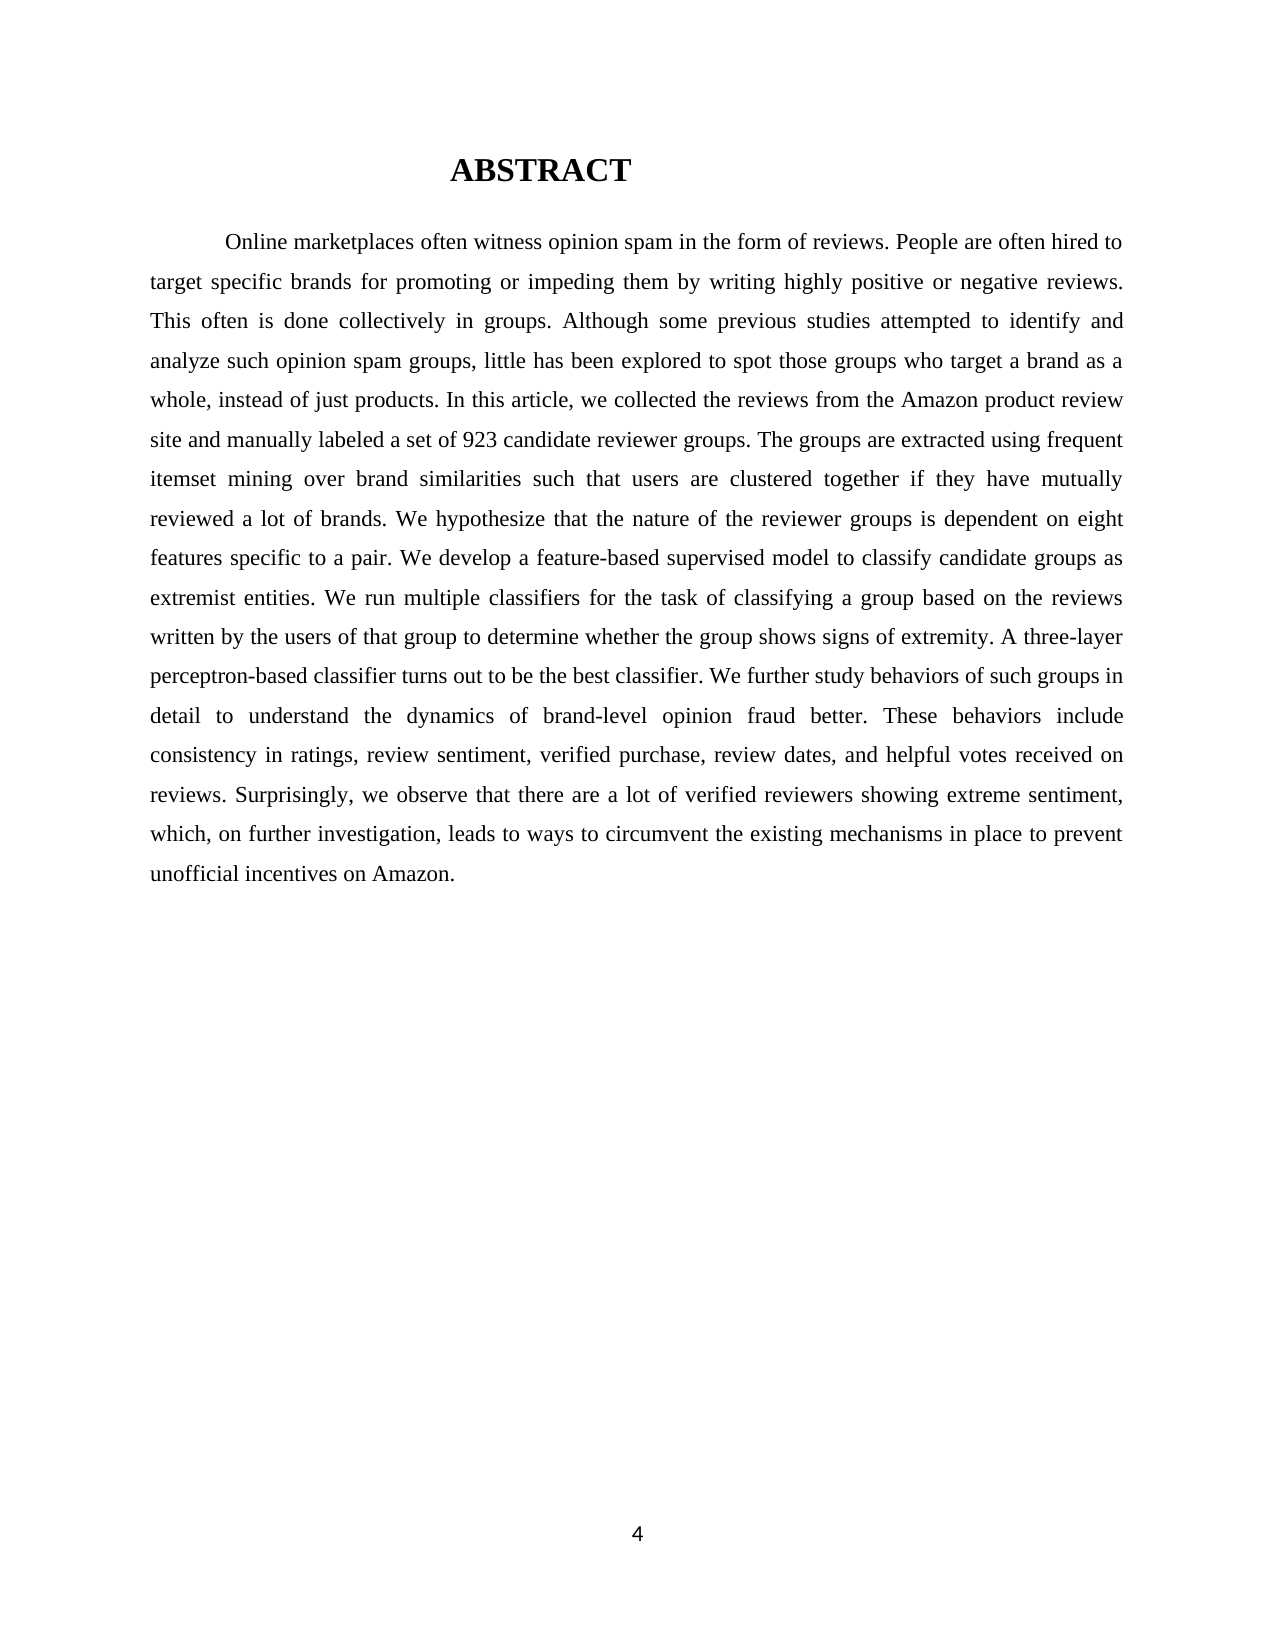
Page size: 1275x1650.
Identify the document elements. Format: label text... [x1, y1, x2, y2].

text ABSTRACT [375, 150, 1125, 188]
text Online marketplaces often witness opinion spam in the form of reviews. People are often hired to target specific brands for promoting or impeding them by writing highly positive or negative reviews. This often is done collectively in groups. Although some previous studies attempted to identify and analyze such opinion spam groups, little has been explored to spot those groups who target a brand as a whole, instead of just products. In this article, we collected the reviews from the Amazon product review site and manually labeled a set of 923 candidate reviewer groups. The groups are extracted using frequent itemset mining over brand similarities such that users are clustered together if they have mutually reviewed a lot of brands. We hypothesize that the nature of the reviewer groups is dependent on eight features specific to a pair. We develop a feature-based supervised model to classify candidate groups as extremist entities. We run multiple classifiers for the task of classifying a group based on the reviews written by the users of that group to determine whether the group shows signs of extremity. A three-layer perceptron-based classifier turns out to be the best classifier. We further study behaviors of such groups in detail to understand the dynamics of brand-level opinion fraud better. These behaviors include consistency in ratings, review sentiment, verified purchase, review dates, and helpful votes received on reviews. Surprisingly, we observe that there are a lot of verified reviewers showing extreme sentiment, which, on further investigation, leads to ways to circumvent the existing mechanisms in place to prevent unofficial incentives on Amazon. [150, 228, 1125, 886]
